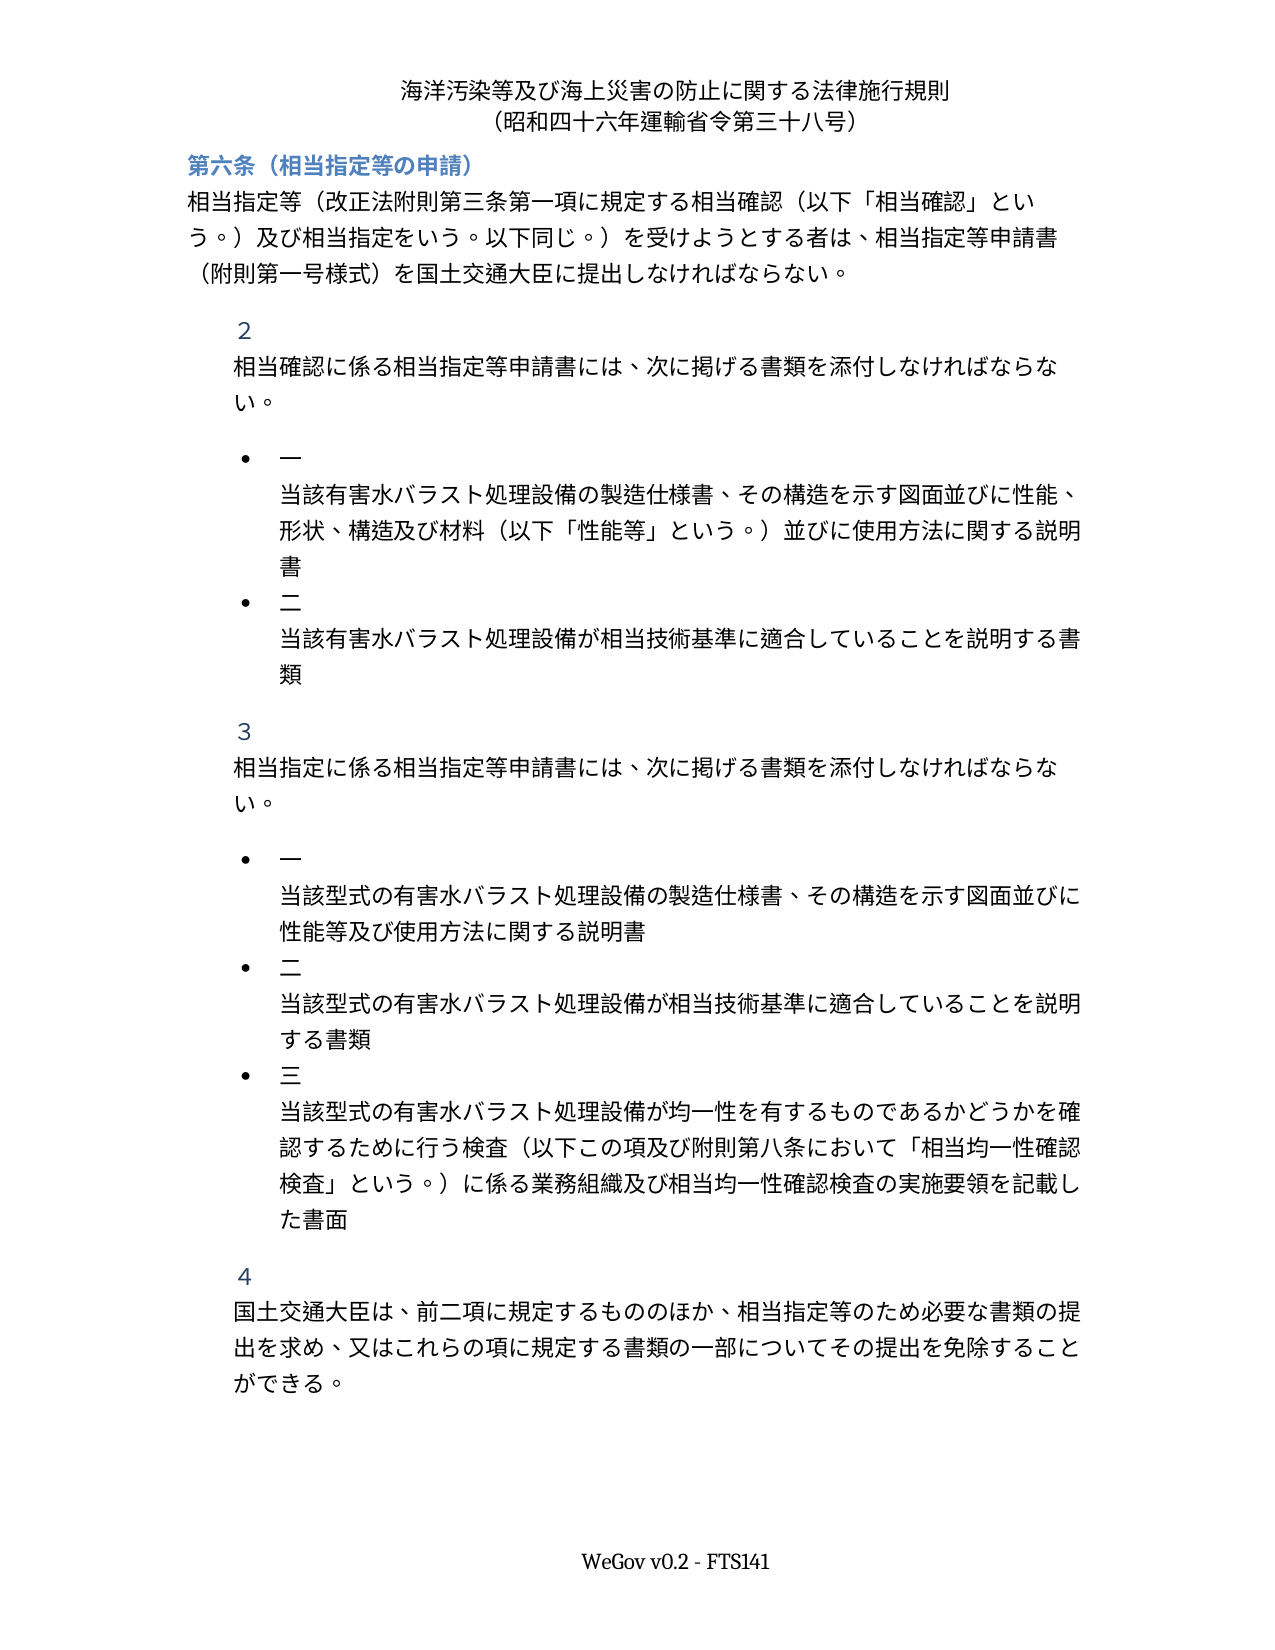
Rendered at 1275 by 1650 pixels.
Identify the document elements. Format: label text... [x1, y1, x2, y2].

subtitle ３ [233, 716, 1087, 747]
subtitle 第六条（相当指定等の申請） [187, 150, 1087, 181]
subtitle ４ [233, 1260, 1087, 1292]
list 一 当該型式の有害水バラスト処理設備の製造仕様書、その構造を示す図面並びに性能等及び使用方法に関する説明書 [242, 844, 1087, 947]
text 相当確認に係る相当指定等申請書には、次に掲げる書類を添付しなければならない。 [233, 351, 1087, 418]
text 相当指定に係る相当指定等申請書には、次に掲げる書類を添付しなければならない。 [233, 752, 1087, 819]
text 相当指定等（改正法附則第三条第一項に規定する相当確認（以下「相当確認」という。）及び相当指定をいう。以下同じ。）を受けようとする者は、相当指定等申請書（附則第一号様式）を国土交通大臣に提出しなければならない。 [187, 186, 1087, 289]
list 二 当該有害水バラスト処理設備が相当技術基準に適合していることを説明する書類 [242, 587, 1087, 690]
list 三 当該型式の有害水バラスト処理設備が均一性を有するものであるかどうかを確認するために行う検査（以下この項及び附則第八条において「相当均一性確認検査」という。）に係る業務組織及び相当均一性確認検査の実施要領を記載した書面 [242, 1060, 1087, 1235]
list 二 当該型式の有害水バラスト処理設備が相当技術基準に適合していることを説明する書類 [242, 952, 1087, 1055]
subtitle ２ [233, 314, 1087, 346]
list 一 当該有害水バラスト処理設備の製造仕様書、その構造を示す図面並びに性能、形状、構造及び材料（以下「性能等」という。）並びに使用方法に関する説明書 [242, 443, 1087, 582]
text 国土交通大臣は、前二項に規定するもののほか、相当指定等のため必要な書類の提出を求め、又はこれらの項に規定する書類の一部についてその提出を免除することができる。 [233, 1296, 1087, 1399]
